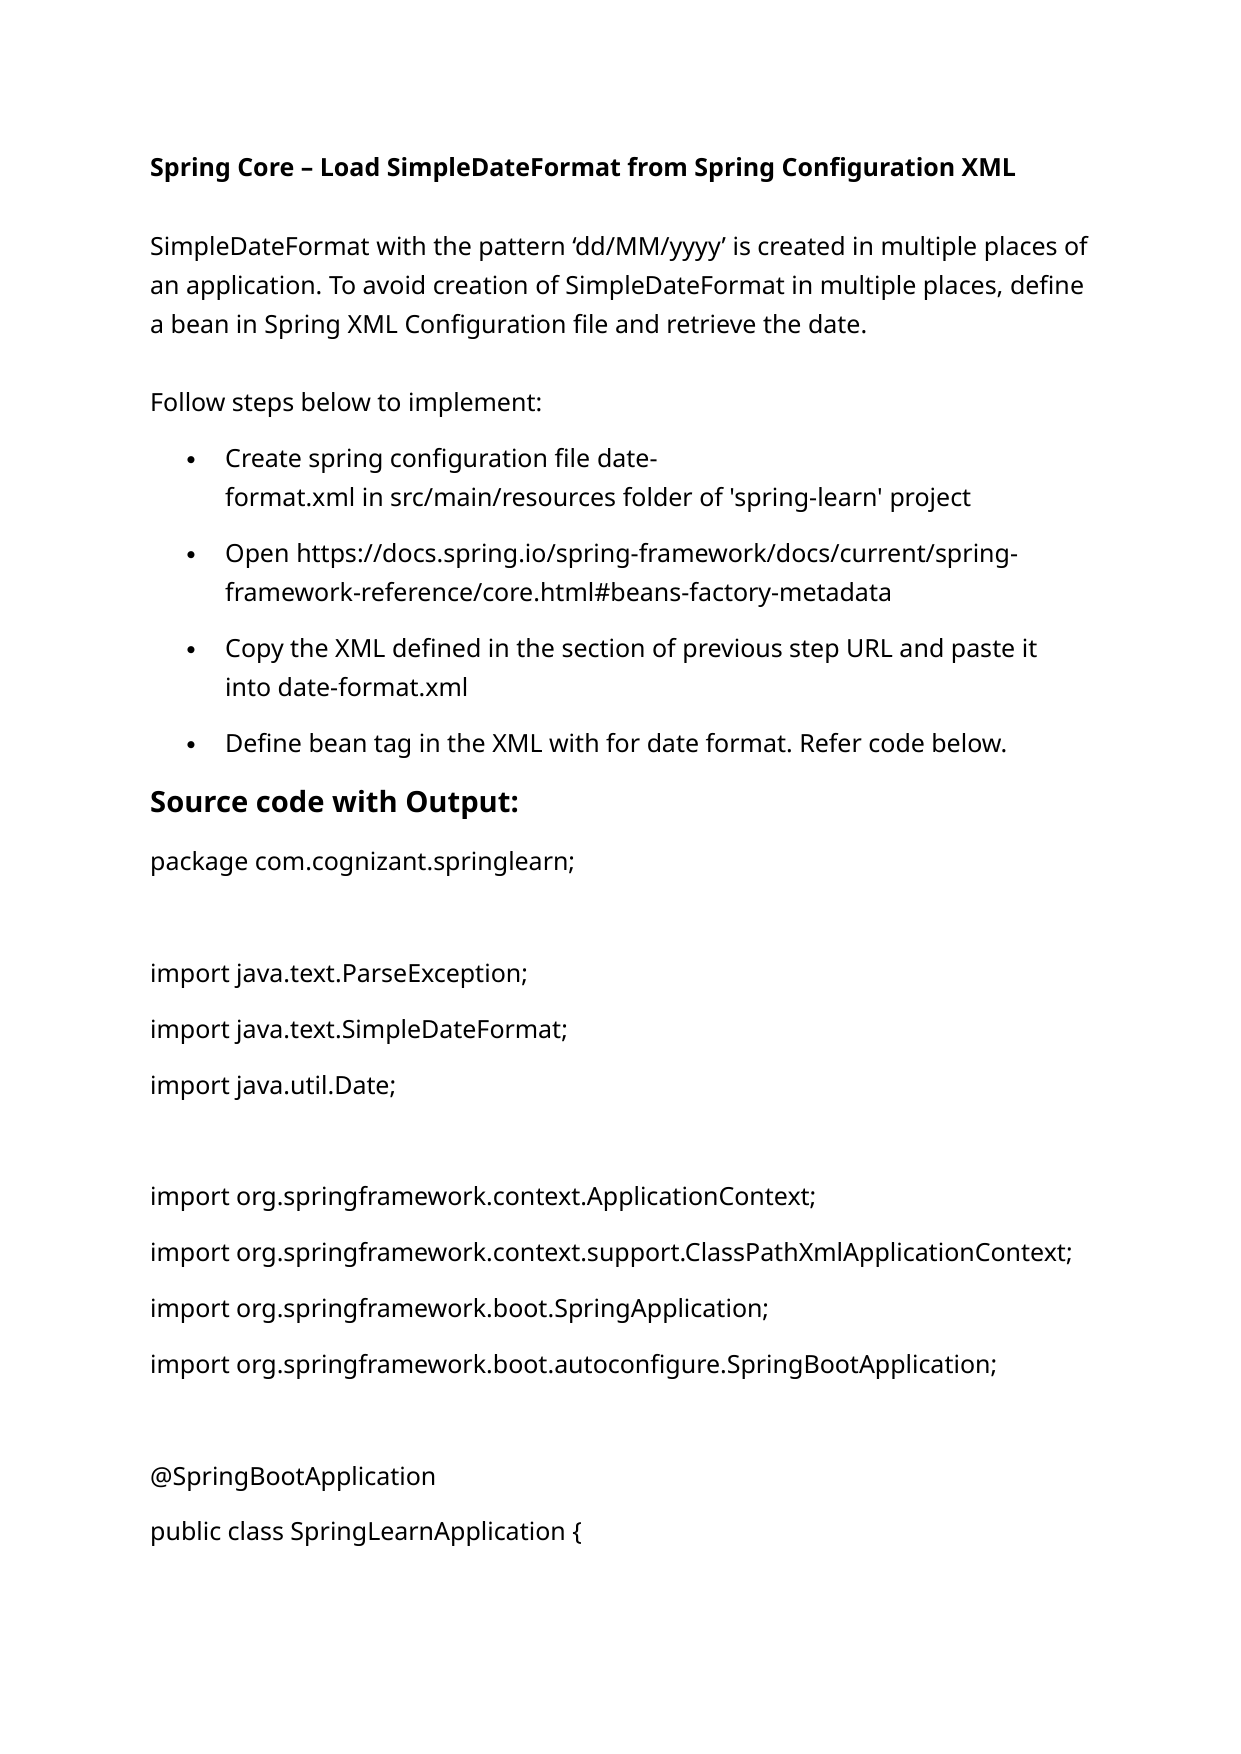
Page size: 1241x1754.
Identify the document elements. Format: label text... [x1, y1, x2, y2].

text @SpringBootApplication [150, 1458, 1090, 1492]
text import org.springframework.boot.autoconfigure.SpringBootApplication; [150, 1346, 1090, 1381]
text import java.util.Date; [150, 1067, 1090, 1101]
text Spring Core – Load SimpleDateFormat from Spring Configuration XML SimpleDateFormat with the pattern ‘dd/MM/yyyy’ is created in multiple places of an application. To avoid creation of SimpleDateFormat in multiple places, define a bean in Spring XML Configuration file and retrieve the date. Follow steps below to implement: [150, 150, 1090, 419]
text import java.text.ParseException; [150, 956, 1090, 990]
text import org.springframework.context.ApplicationContext; [150, 1179, 1090, 1213]
text public class SpringLearnApplication { [150, 1514, 1090, 1548]
list Open https://docs.spring.io/spring-framework/docs/current/spring-framework-reference/core.html#beans-factory-metadata [187, 536, 1090, 609]
text import org.springframework.boot.SpringApplication; [150, 1291, 1090, 1325]
text package com.cognizant.springlearn; [150, 844, 1090, 878]
text Source code with Output: [150, 782, 1090, 821]
list Create spring configuration file date-format.xml in src/main/resources folder of 'spring-learn' project [187, 441, 1090, 514]
text import java.text.SimpleDateFormat; [150, 1011, 1090, 1046]
list Copy the XML defined in the section of previous step URL and paste it into date-format.xml [187, 631, 1090, 704]
list Define bean tag in the XML with for date format. Refer code below. [187, 726, 1090, 760]
text import org.springframework.context.support.ClassPathXmlApplicationContext; [150, 1235, 1090, 1269]
